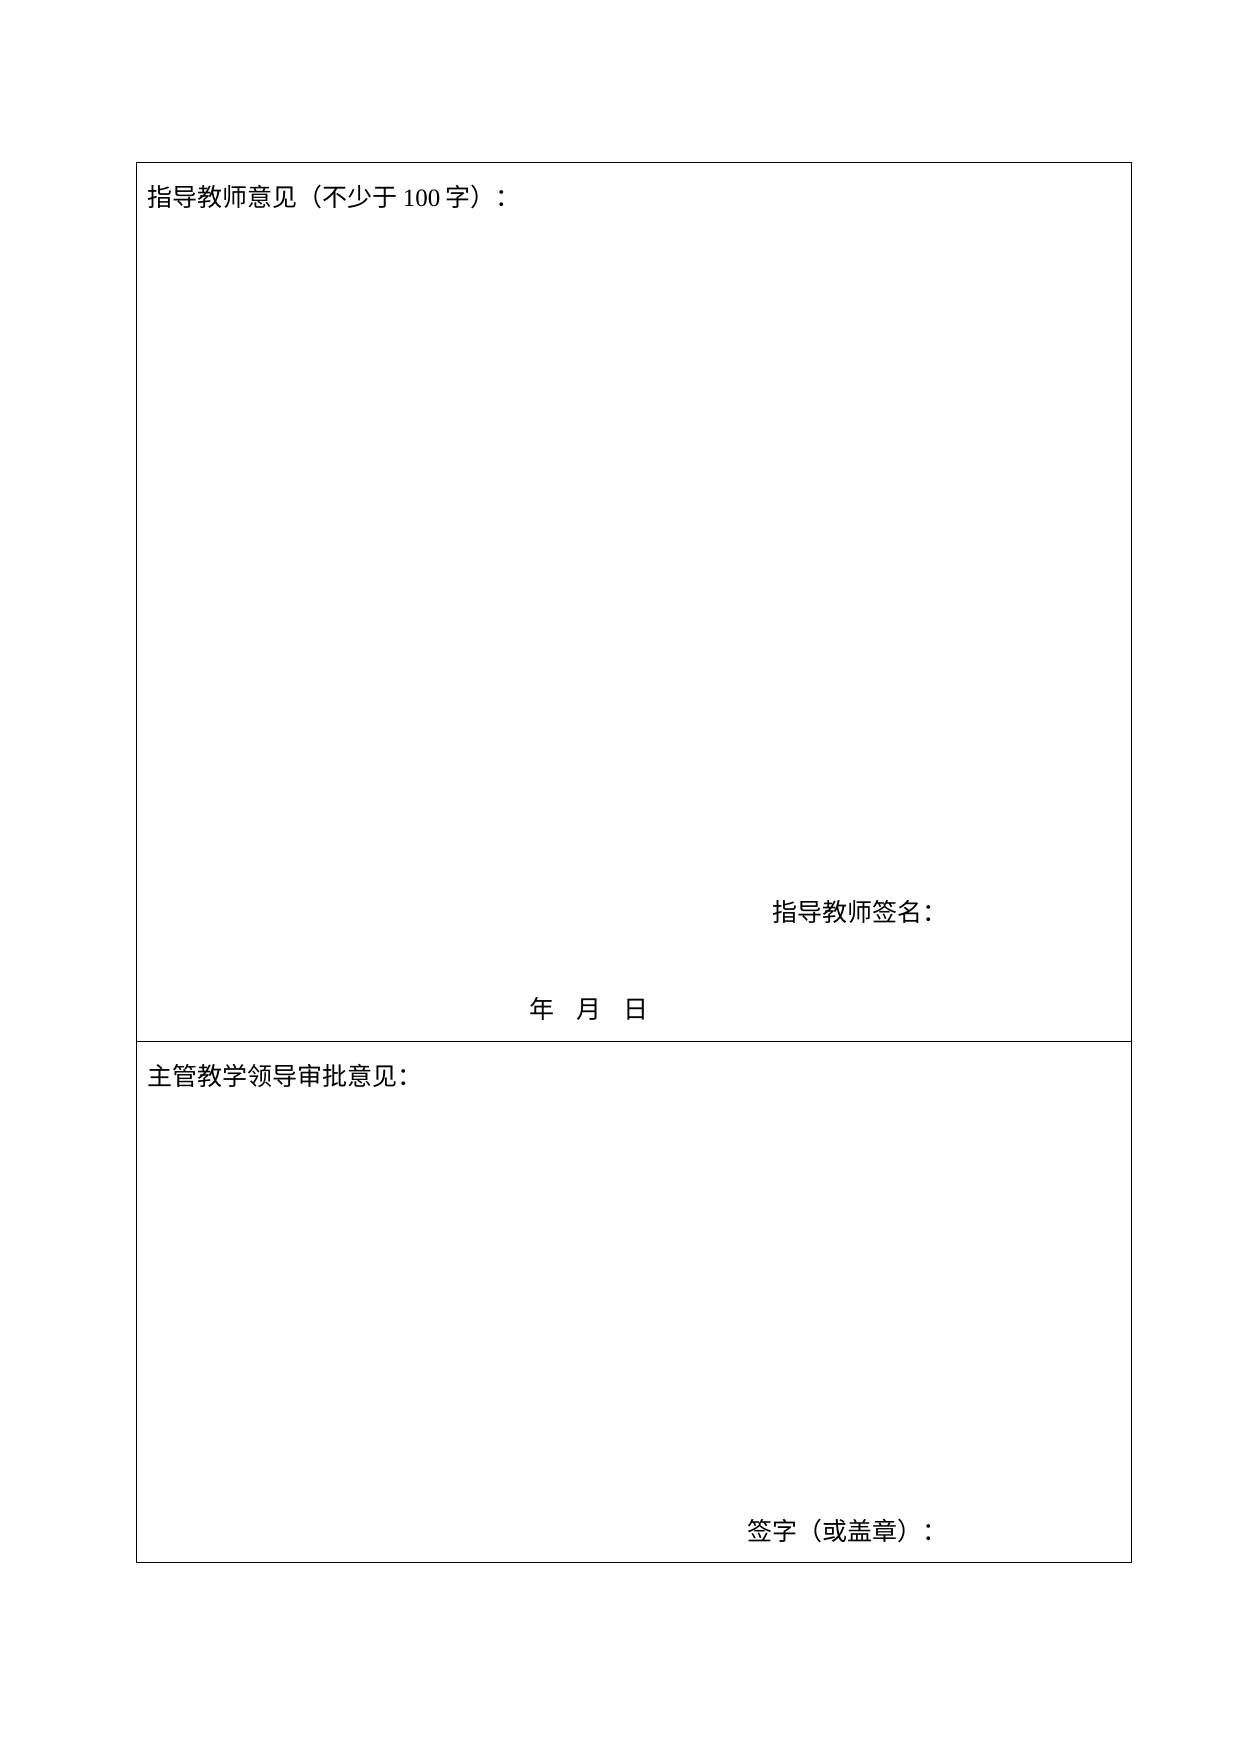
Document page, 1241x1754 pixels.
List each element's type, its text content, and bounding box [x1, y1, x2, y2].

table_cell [137, 1042, 1131, 1562]
table_cell 指导教师意见（不少于100字）： 指导教师签名： 年 月 日 [137, 163, 1131, 1041]
